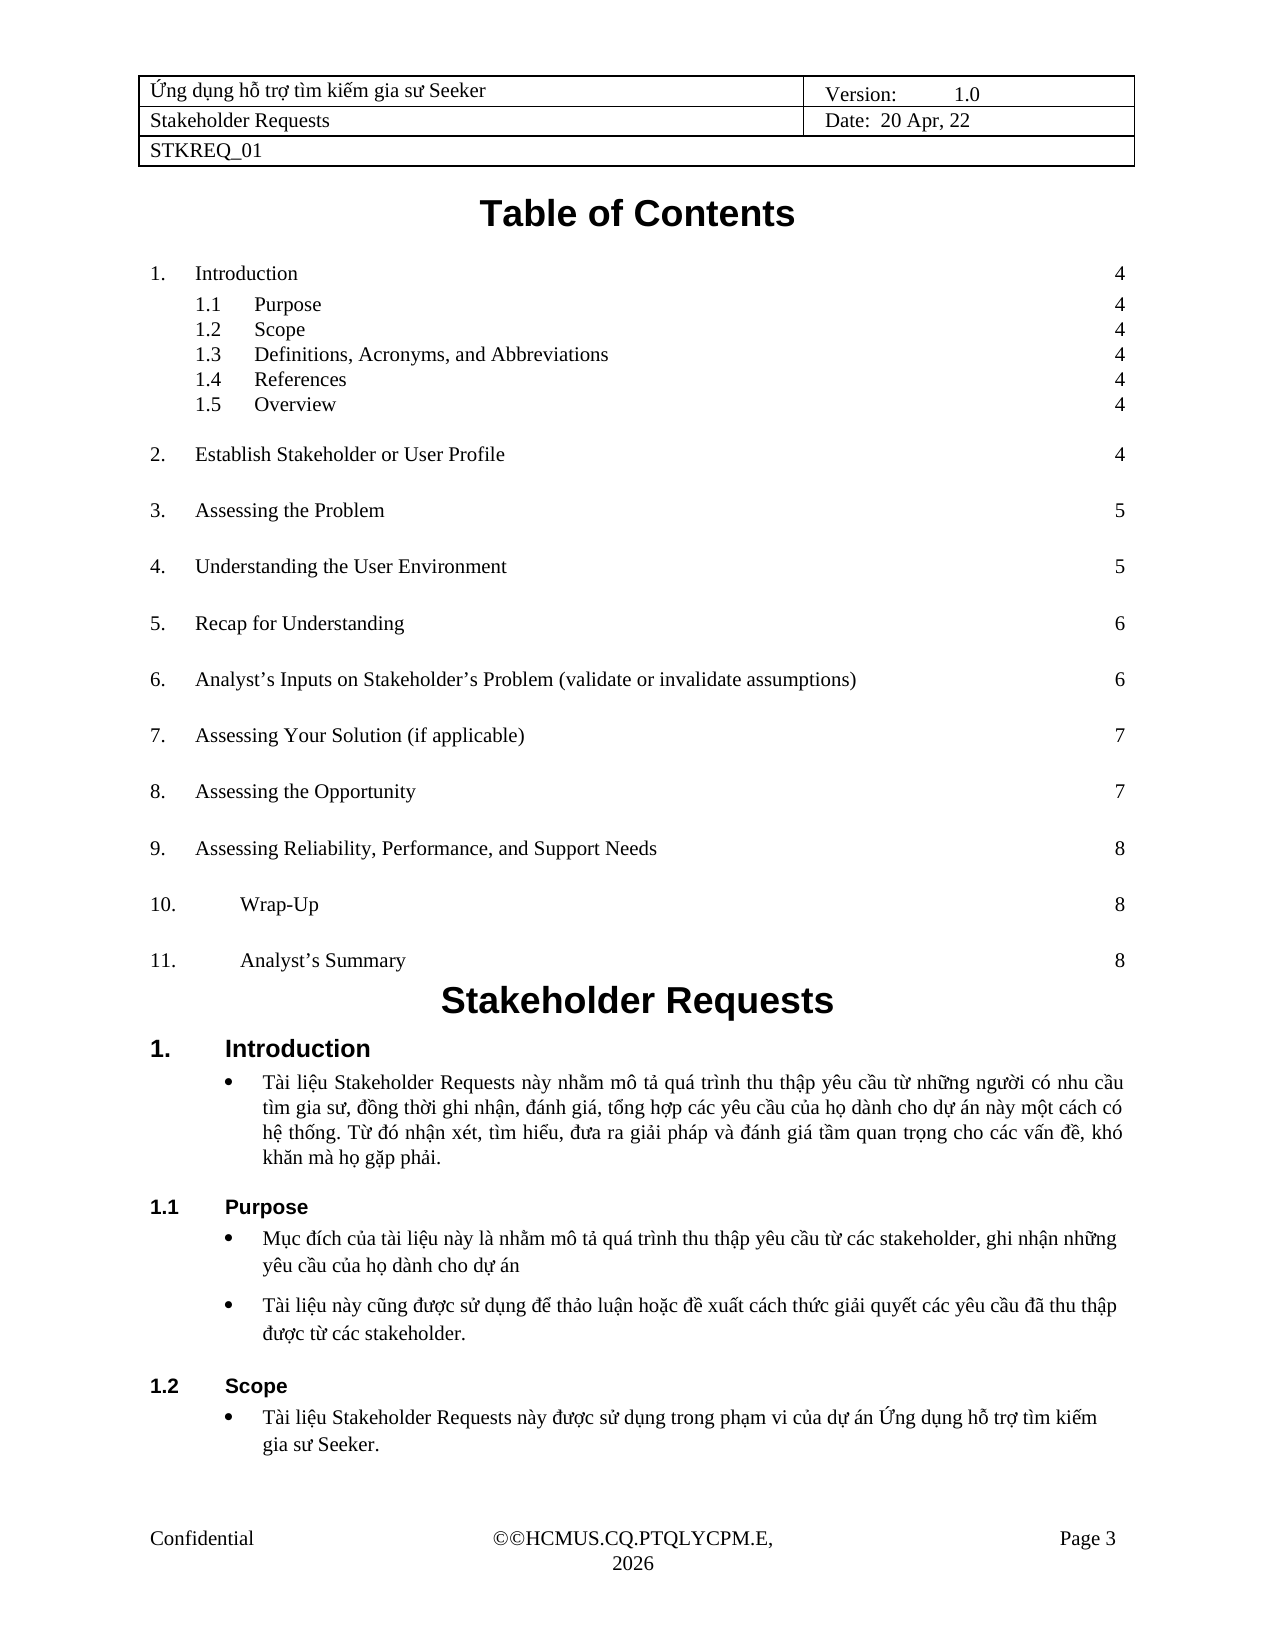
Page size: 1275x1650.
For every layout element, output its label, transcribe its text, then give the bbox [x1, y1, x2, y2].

text 2. Establish Stakeholder or User Profile 4 [150, 441, 1050, 466]
text 1. Introduction 4 [150, 260, 1050, 285]
text 4. Understanding the User Environment 5 [150, 553, 1050, 578]
text 1.2 Scope 4 [195, 316, 1050, 341]
text 11. Analyst’s Summary 8 [150, 947, 1050, 972]
title Table of Contents [150, 192, 1125, 235]
subtitle Introduction [150, 1034, 1125, 1063]
text 7. Assessing Your Solution (if applicable) 7 [150, 722, 1050, 747]
text 1.5 Overview 4 [195, 391, 1050, 416]
subtitle Purpose [150, 1194, 1125, 1219]
list Tài liệu Stakeholder Requests này nhằm mô tả quá trình thu thập yêu cầu từ những người có nhu cầu tìm gia sư, đồng thời ghi nhận, đánh giá, tổng hợp các yêu cầu của họ dành cho dự án này một cách có hệ thống. Từ đó nhận xét, tìm hiểu, đưa ra giải pháp và đánh giá tầm quan trọng cho các vấn đề, khó khăn mà họ gặp phải. [225, 1069, 1125, 1169]
text 9. Assessing Reliability, Performance, and Support Needs 8 [150, 835, 1050, 860]
subtitle Scope [150, 1373, 1125, 1398]
list Tài liệu Stakeholder Requests này được sử dụng trong phạm vi của dự án Ứng dụng hỗ trợ tìm kiếm gia sư Seeker. [225, 1404, 1125, 1456]
text 6. Analyst’s Inputs on Stakeholder’s Problem (validate or invalidate assumptions) 6 [150, 666, 1050, 691]
list Mục đích của tài liệu này là nhằm mô tả quá trình thu thập yêu cầu từ các stakeholder, ghi nhận những yêu cầu của họ dành cho dự án [225, 1225, 1125, 1277]
text 1.1 Purpose 4 [195, 291, 1050, 316]
text 10. Wrap-Up 8 [150, 891, 1050, 916]
list Tài liệu này cũng được sử dụng để thảo luận hoặc đề xuất cách thức giải quyết các yêu cầu đã thu thập được từ các stakeholder. [225, 1293, 1125, 1345]
text 1.4 References 4 [195, 366, 1050, 391]
text 3. Assessing the Problem 5 [150, 497, 1050, 522]
text 5. Recap for Understanding 6 [150, 610, 1050, 635]
text 8. Assessing the Opportunity 7 [150, 778, 1050, 803]
text 1.3 Definitions, Acronyms, and Abbreviations 4 [195, 341, 1050, 366]
